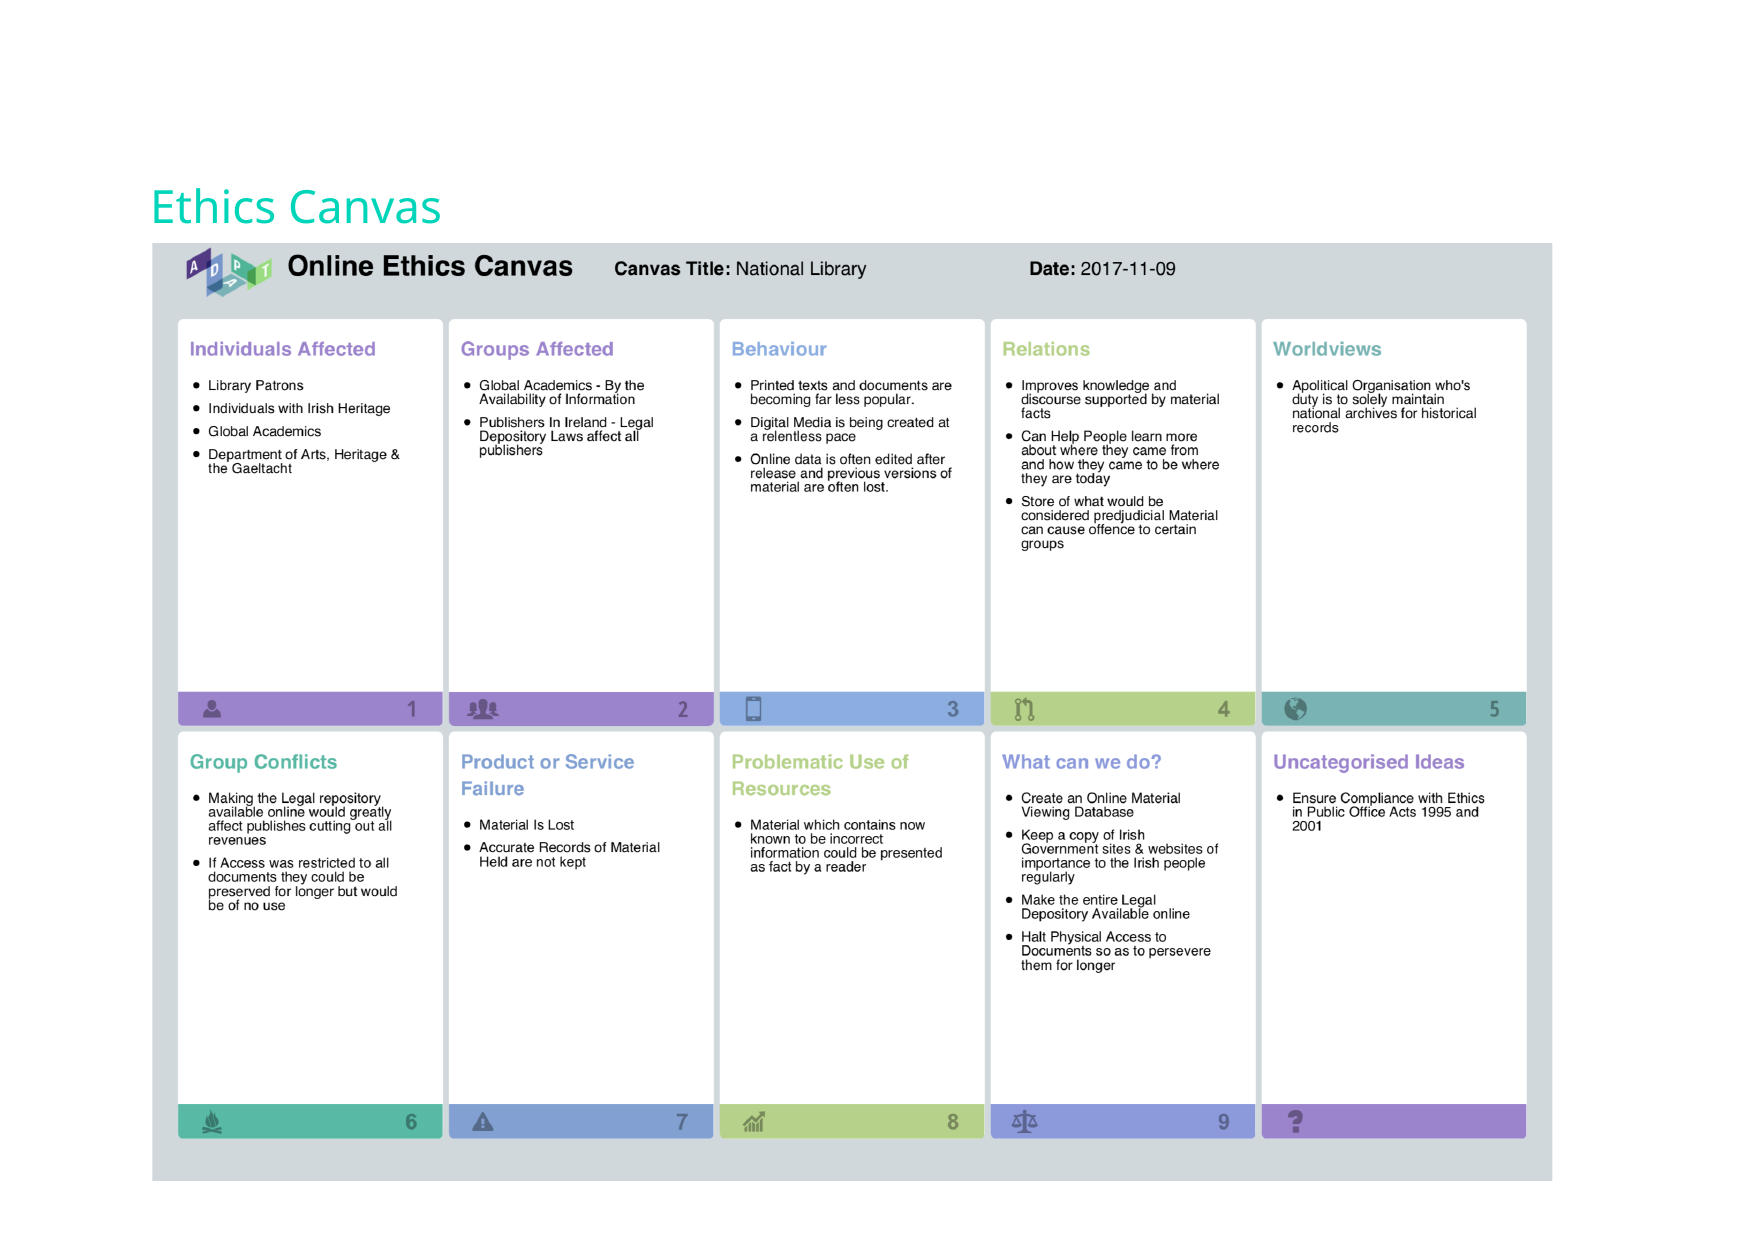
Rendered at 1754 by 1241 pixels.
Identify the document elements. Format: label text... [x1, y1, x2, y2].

picture [152, 243, 1553, 1181]
subtitle Ethics Canvas [150, 175, 1604, 237]
